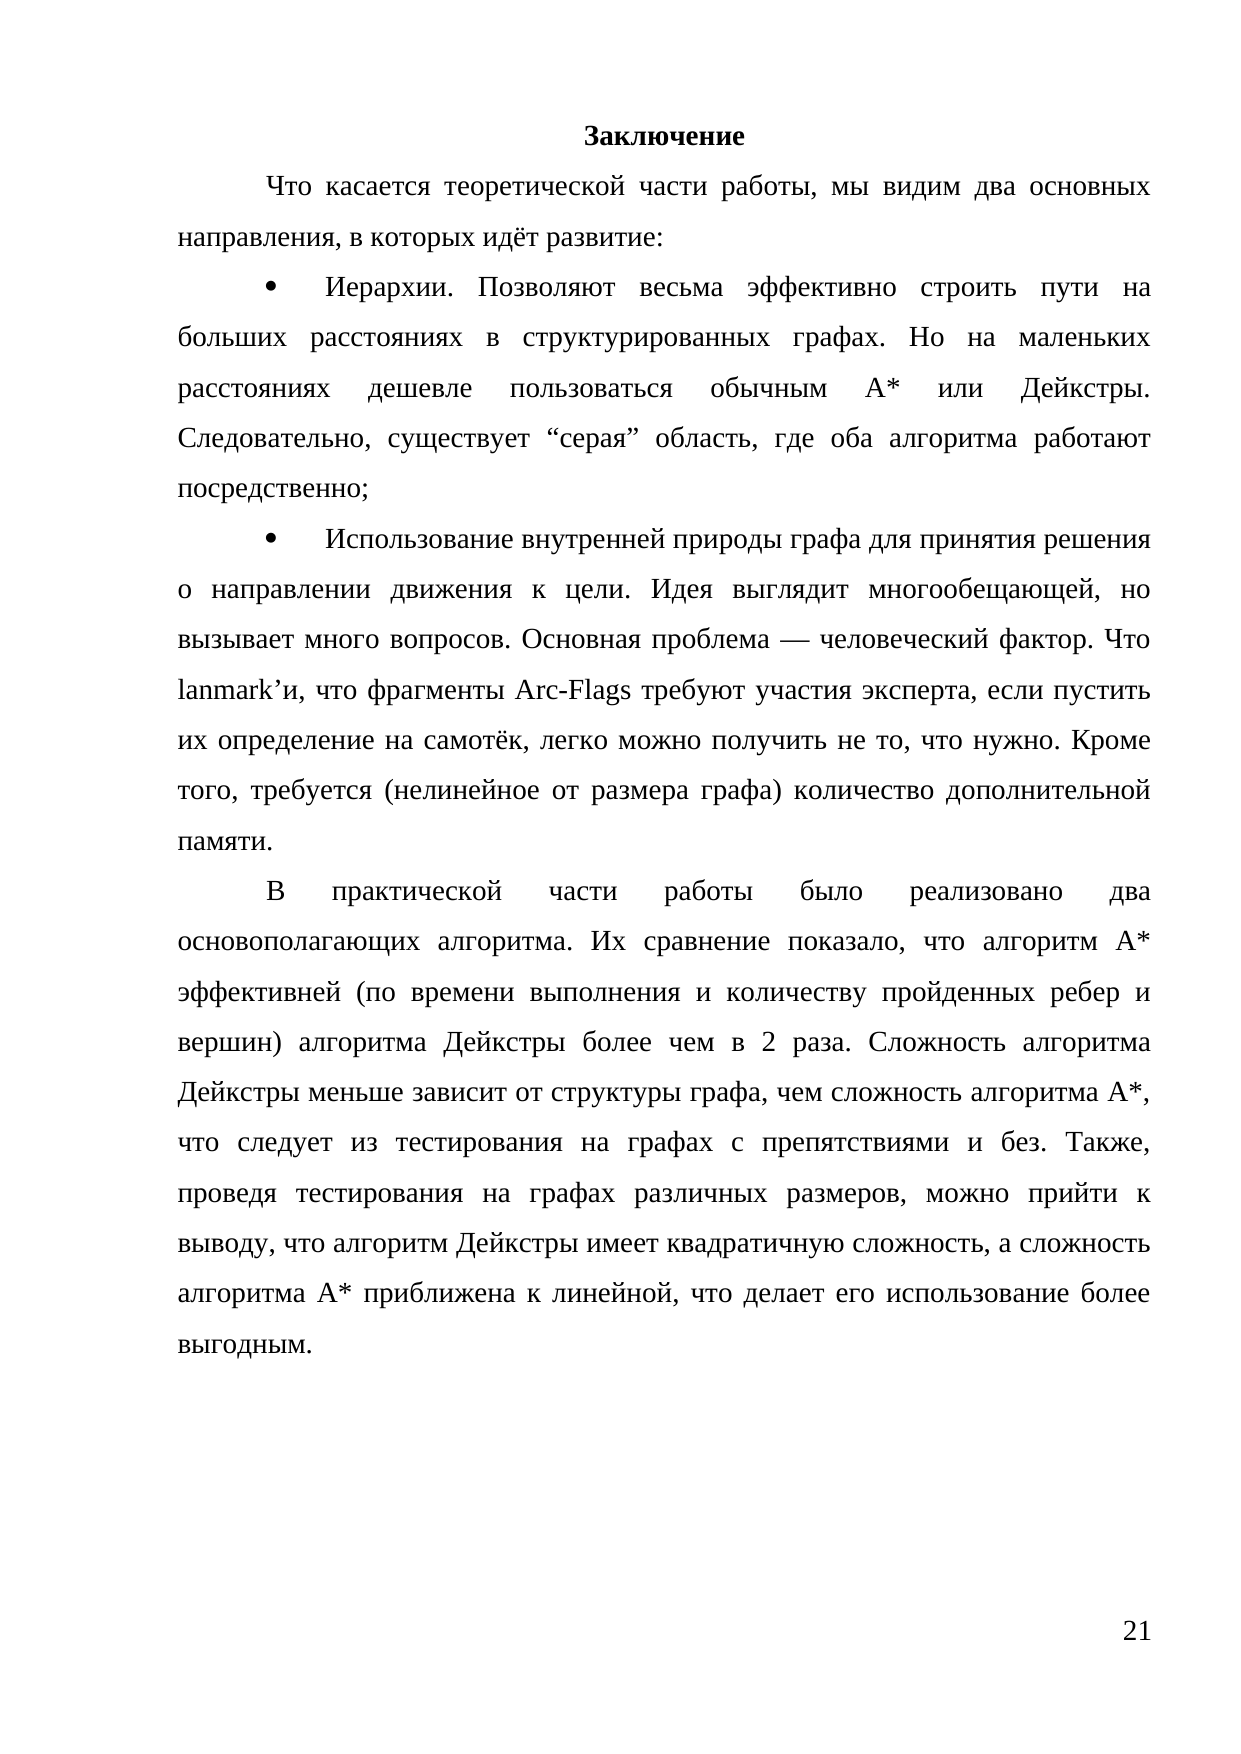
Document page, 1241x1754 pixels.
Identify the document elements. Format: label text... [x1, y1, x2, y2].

title В практической части работы было реализовано два основополагающих алгоритма. Их сравнение показало, что алгоритм А* эффективней (по времени выполнения и количеству пройденных ребер и вершин) алгоритма Дейкстры более чем в 2 раза. Сложность алгоритма Дейкстры меньше зависит от структуры графа, чем сложность алгоритма А*, что следует из тестирования на графах с препятствиями и без. Также, проведя тестирования на графах различных размеров, можно прийти к выводу, что алгоритм Дейкстры имеет квадратичную сложность, а сложность алгоритма А* приближена к линейной, что делает его использование более выгодным. [177, 873, 1152, 1359]
list Использование внутренней природы графа для принятия решения о направлении движения к цели. Идея выглядит многообещающей, но вызывает много вопросов. Основная проблема — человеческий фактор. Что lanmark’и, что фрагменты Arc-Flags требуют участия эксперта, если пустить их определение на самотёк, легко можно получить не то, что нужно. Кроме того, требуется (нелинейное от размера графа) количество дополнительной памяти. [177, 521, 1152, 856]
text Что касается теоретической части работы, мы видим два основных направления, в которых идёт развитие: [177, 168, 1152, 252]
subtitle Заключение [177, 118, 1152, 152]
list Иерархии. Позволяют весьма эффективно строить пути на больших расстояниях в структурированных графах. Но на маленьких расстояниях дешевле пользоваться обычным A* или Дейкстры. Следовательно, существует “серая” область, где оба алгоритма работают посредственно; [177, 269, 1152, 504]
